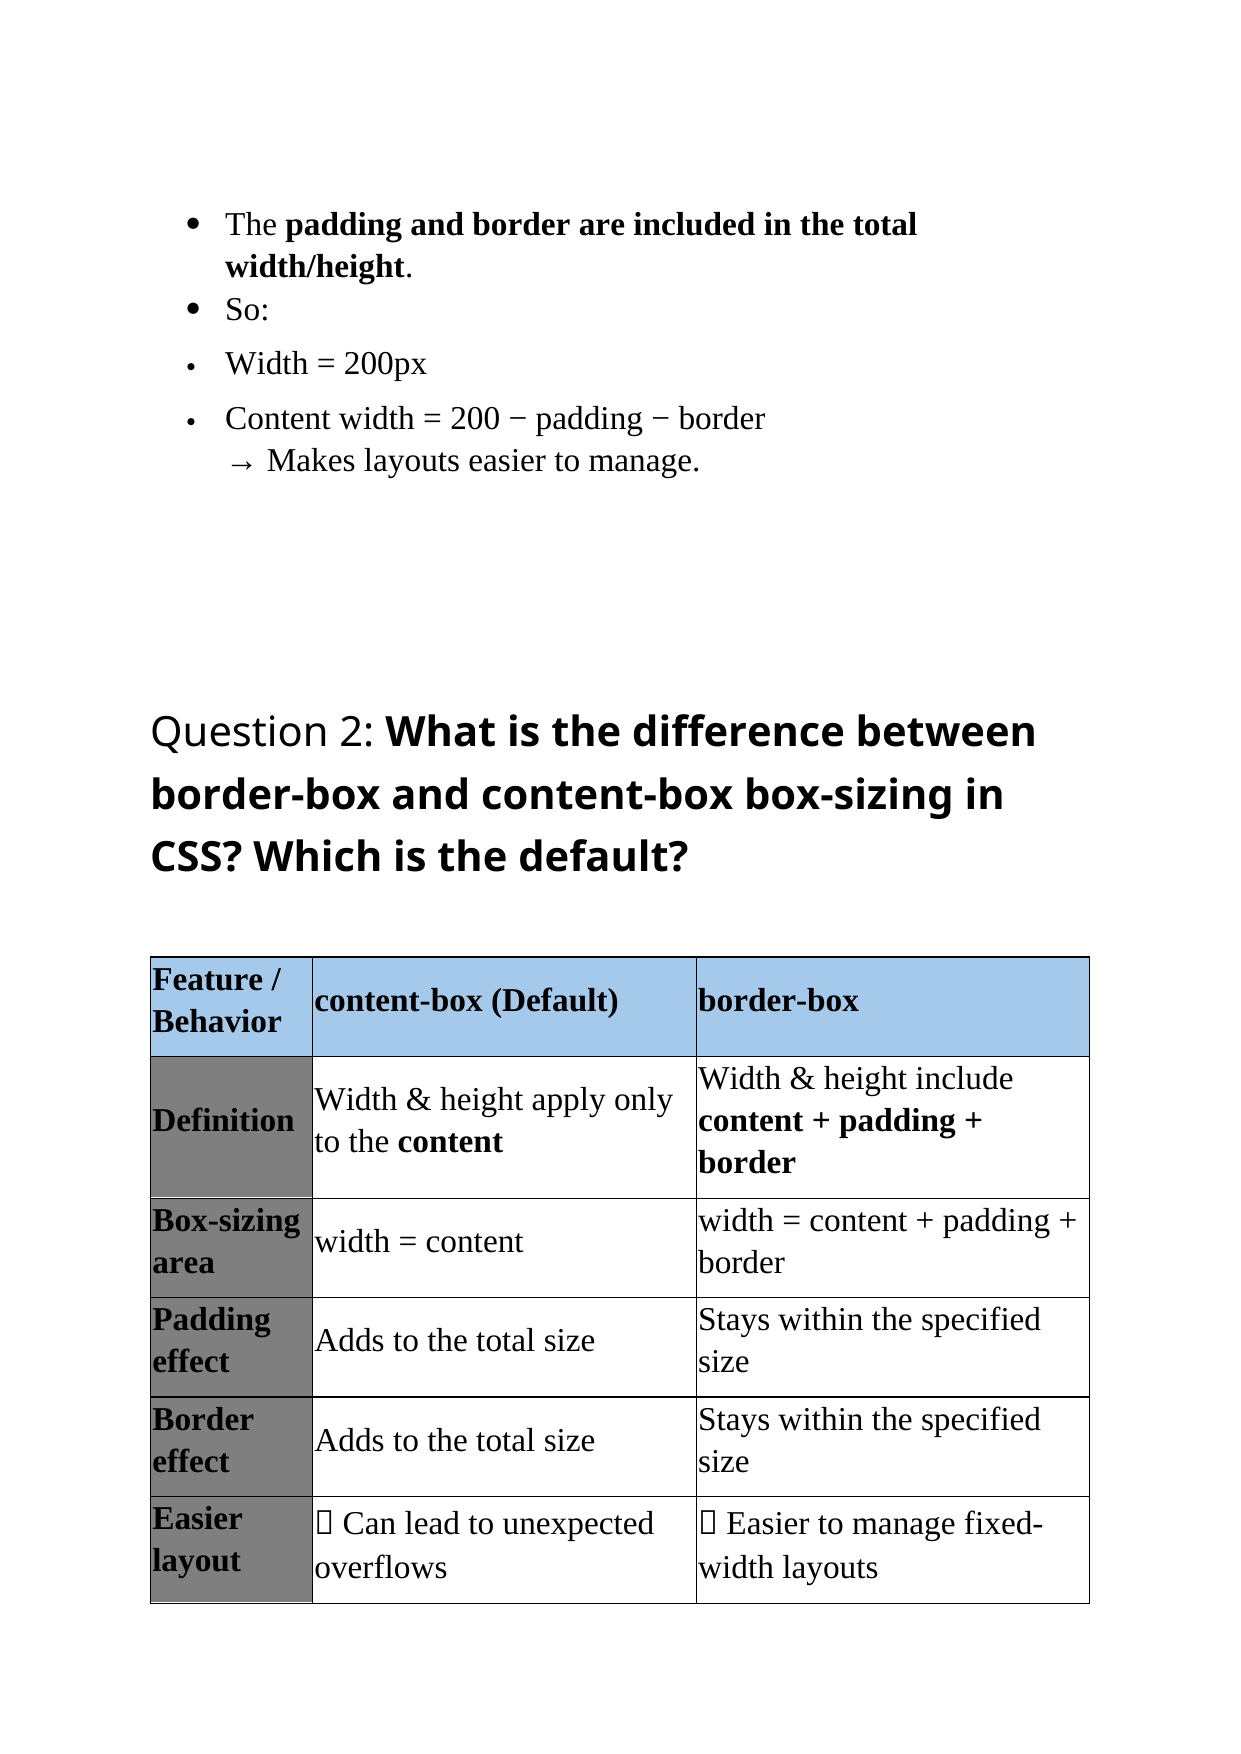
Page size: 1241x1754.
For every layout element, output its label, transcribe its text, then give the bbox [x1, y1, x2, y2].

table_header border-box [697, 958, 1089, 1056]
list So: [187, 289, 1090, 327]
table_cell Stays within the specified size [697, 1398, 1089, 1496]
table_cell Width & height include content + padding + border [697, 1057, 1089, 1197]
table_cell Padding effect [151, 1298, 312, 1396]
table_cell ❌ Can lead to unexpected overflows [313, 1497, 696, 1602]
table_cell Width & height apply only to the content [313, 1057, 696, 1197]
table_cell Adds to the total size [313, 1398, 696, 1496]
table_cell width = content [313, 1199, 696, 1297]
list Width = 200px [187, 343, 1090, 382]
table_cell Box-sizing area [151, 1199, 312, 1297]
table_cell Adds to the total size [313, 1298, 696, 1396]
table_cell Easier layout control? [151, 1497, 312, 1602]
table_cell Border effect [151, 1398, 312, 1496]
table_cell Definition [151, 1057, 312, 1197]
table_header content-box (Default) [313, 958, 696, 1056]
list The padding and border are included in the total width/height. [187, 204, 1090, 285]
table_cell ✅ Easier to manage fixed-width layouts [697, 1497, 1089, 1602]
table_cell Stays within the specified size [697, 1298, 1089, 1396]
list Content width = 200 − padding − border → Makes layouts easier to manage. [187, 398, 1090, 478]
text Question 2: What is the difference between border-box and content-box box-sizing in CSS? Which is the default? [150, 702, 1090, 884]
table_header Feature / Behavior [151, 958, 312, 1056]
table_cell width = content + padding + border [697, 1199, 1089, 1297]
